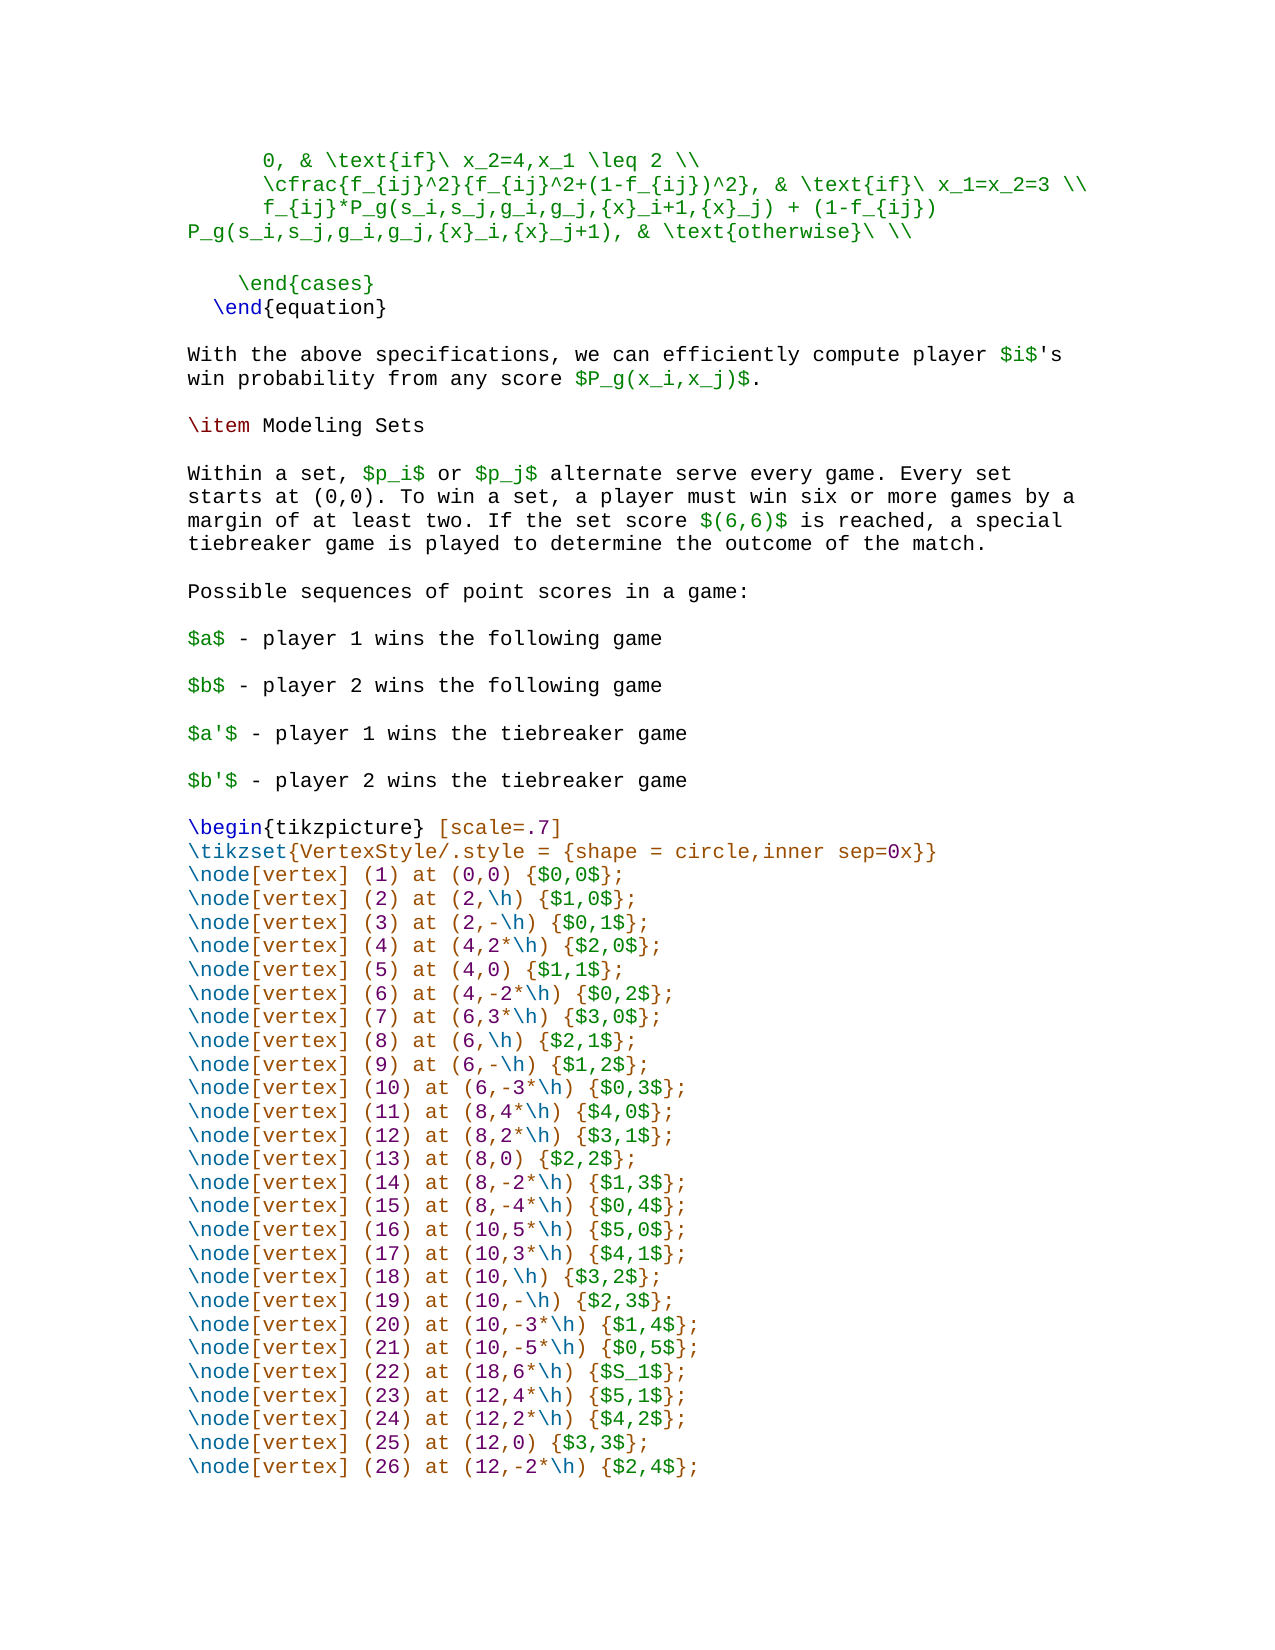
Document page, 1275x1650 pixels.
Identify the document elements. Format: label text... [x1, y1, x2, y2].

text \node[vertex] (3) at (2,-\h) {$0,1$}; [187, 912, 1087, 935]
text \node[vertex] (2) at (2,\h) {$1,0$}; [187, 888, 1087, 912]
text $b'$ - player 2 wins the tiebreaker game [187, 770, 1087, 793]
text With the above specifications, we can efficiently compute player $i$'s win probability from any score $P_g(x_i,x_j)$. [187, 344, 1087, 392]
text \node[vertex] (21) at (10,-5*\h) {$0,5$}; [187, 1337, 1087, 1361]
text Within a set, $p_i$ or $p_j$ alternate serve every game. Every set starts at (0,0). To win a set, a player must win six or more games by a margin of at least two. If the set score $(6,6)$ is reached, a special tiebreaker game is played to determine the outcome of the match. [187, 462, 1087, 557]
text \node[vertex] (19) at (10,-\h) {$2,3$}; [187, 1290, 1087, 1314]
text \node[vertex] (18) at (10,\h) {$3,2$}; [187, 1266, 1087, 1290]
text \node[vertex] (20) at (10,-3*\h) {$1,4$}; [187, 1314, 1087, 1337]
text \tikzset{VertexStyle/.style = {shape = circle,inner sep=0x}} [187, 841, 1087, 864]
text \node[vertex] (10) at (6,-3*\h) {$0,3$}; [187, 1077, 1087, 1101]
text \node[vertex] (12) at (8,2*\h) {$3,1$}; [187, 1124, 1087, 1148]
text Possible sequences of point scores in a game: [187, 581, 1087, 604]
text \end{equation} [187, 297, 1087, 321]
text \node[vertex] (25) at (12,0) {$3,3$}; [187, 1432, 1087, 1456]
text \node[vertex] (16) at (10,5*\h) {$5,0$}; [187, 1219, 1087, 1243]
text \node[vertex] (11) at (8,4*\h) {$4,0$}; [187, 1101, 1087, 1124]
text \node[vertex] (7) at (6,3*\h) {$3,0$}; [187, 1006, 1087, 1030]
text \end{cases} [187, 273, 1087, 297]
text 0, & \text{if}\ x_2=4,x_1 \leq 2 \\ [187, 150, 1087, 174]
text \begin{tikzpicture} [scale=.7] [187, 817, 1087, 841]
text \node[vertex] (22) at (18,6*\h) {$S_1$}; [187, 1361, 1087, 1385]
text \item Modeling Sets [187, 415, 1087, 439]
text \node[vertex] (17) at (10,3*\h) {$4,1$}; [187, 1243, 1087, 1266]
text \node[vertex] (13) at (8,0) {$2,2$}; [187, 1148, 1087, 1172]
text \node[vertex] (14) at (8,-2*\h) {$1,3$}; [187, 1172, 1087, 1196]
text \node[vertex] (4) at (4,2*\h) {$2,0$}; [187, 935, 1087, 959]
text \node[vertex] (23) at (12,4*\h) {$5,1$}; [187, 1385, 1087, 1408]
text $a'$ - player 1 wins the tiebreaker game [187, 723, 1087, 746]
text \node[vertex] (26) at (12,-2*\h) {$2,4$}; [187, 1456, 1087, 1479]
text f_{ij}*P_g(s_i,s_j,g_i,g_j,{x}_i+1,{x}_j) + (1-f_{ij}) P_g(s_i,s_j,g_i,g_j,{x}_i,{x}_j+1), & \text{otherwise}\ \\ [187, 197, 1087, 244]
text \node[vertex] (9) at (6,-\h) {$1,2$}; [187, 1054, 1087, 1077]
text \node[vertex] (15) at (8,-4*\h) {$0,4$}; [187, 1196, 1087, 1219]
text \node[vertex] (5) at (4,0) {$1,1$}; [187, 959, 1087, 983]
text \node[vertex] (6) at (4,-2*\h) {$0,2$}; [187, 983, 1087, 1006]
text \node[vertex] (8) at (6,\h) {$2,1$}; [187, 1030, 1087, 1054]
text \cfrac{f_{ij}^2}{f_{ij}^2+(1-f_{ij})^2}, & \text{if}\ x_1=x_2=3 \\ [187, 174, 1087, 197]
text \node[vertex] (24) at (12,2*\h) {$4,2$}; [187, 1408, 1087, 1432]
text $a$ - player 1 wins the following game [187, 628, 1087, 652]
text $b$ - player 2 wins the following game [187, 675, 1087, 699]
text \node[vertex] (1) at (0,0) {$0,0$}; [187, 864, 1087, 888]
